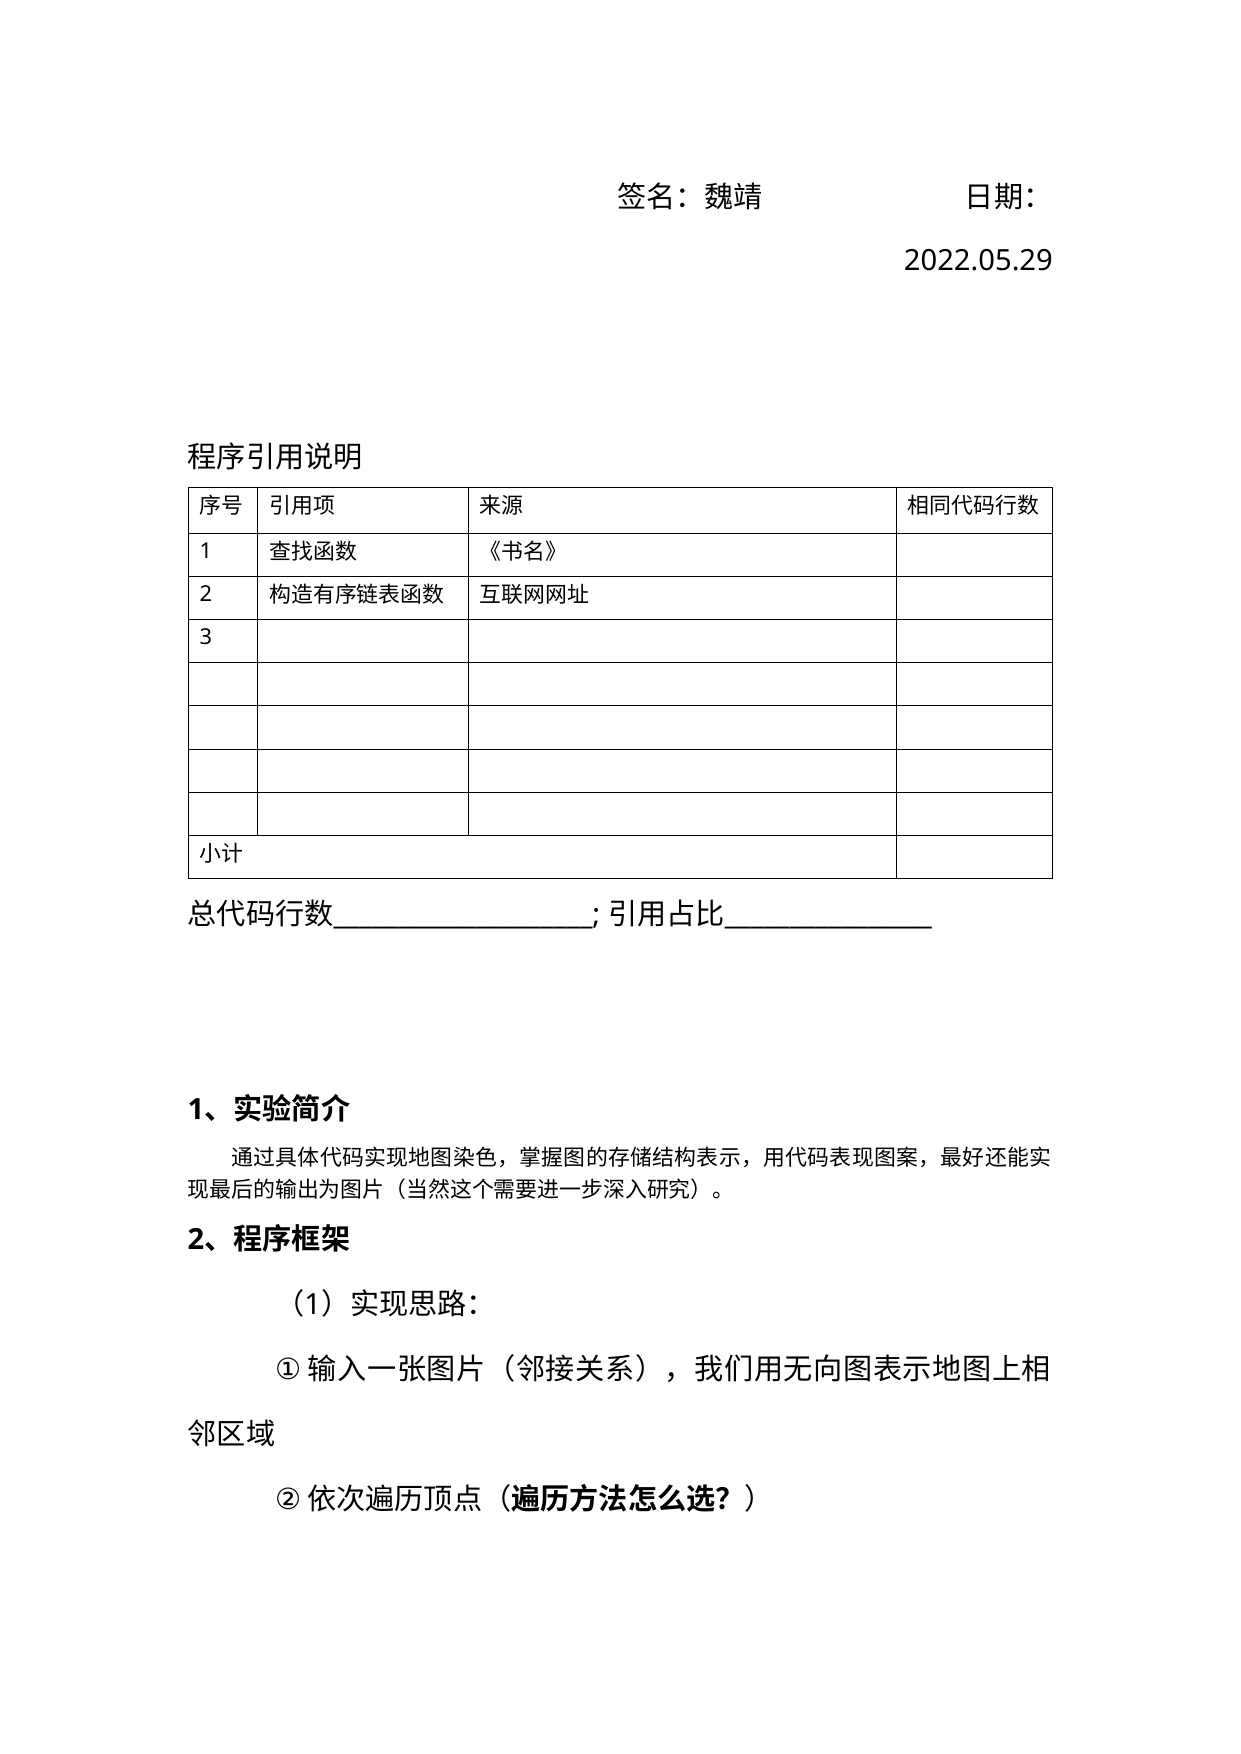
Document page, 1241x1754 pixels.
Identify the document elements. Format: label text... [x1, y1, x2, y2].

table_cell [469, 793, 896, 835]
table_cell [258, 793, 468, 835]
text 签名：魏靖 日期：2022.05.29 [187, 162, 1053, 292]
table_header 引用项 [258, 488, 468, 532]
table_cell [189, 706, 257, 748]
table_cell [897, 620, 1052, 662]
table_header 序号 [189, 488, 257, 532]
text 通过具体代码实现地图染色，掌握图的存储结构表示，用代码表现图案，最好还能实现最后的输出为图片（当然这个需要进一步深入研究）。 [187, 1139, 1053, 1204]
text 总代码行数____________________; 引用占比________________ [187, 879, 1053, 944]
table_cell [258, 663, 468, 705]
table_cell [897, 534, 1052, 576]
table_cell [469, 620, 896, 662]
list ①输入一张图片（邻接关系），我们用无向图表示地图上相邻区域 [187, 1334, 1053, 1464]
table_cell [189, 793, 257, 835]
table_cell [897, 750, 1052, 792]
table_cell 小计 [189, 836, 896, 878]
table_cell [258, 706, 468, 748]
table_cell [189, 750, 257, 792]
table_header 相同代码行数 [897, 488, 1052, 532]
list 1、实验简介 [187, 1074, 1053, 1139]
table_cell [258, 750, 468, 792]
text 程序引用说明 [187, 422, 1053, 487]
table_cell [469, 706, 896, 748]
list （1）实现思路： [187, 1269, 1053, 1334]
table_cell [258, 620, 468, 662]
table_cell [469, 750, 896, 792]
table_cell [469, 663, 896, 705]
table_cell 构造有序链表函数 [258, 577, 468, 619]
table_cell [897, 577, 1052, 619]
table_cell [897, 706, 1052, 748]
table_cell 查找函数 [258, 534, 468, 576]
table_cell 3 [189, 620, 257, 662]
table_cell 互联网网址 [469, 577, 896, 619]
table_cell 1 [189, 534, 257, 576]
table_cell [189, 663, 257, 705]
table_cell 2 [189, 577, 257, 619]
table_cell [897, 836, 1052, 878]
table_cell [897, 663, 1052, 705]
table_cell 《书名》 [469, 534, 896, 576]
list 程序框架 [187, 1204, 1053, 1269]
list ②依次遍历顶点（遍历方法怎么选？） [187, 1464, 1053, 1529]
table_cell [897, 793, 1052, 835]
table_header 来源 [469, 488, 896, 532]
